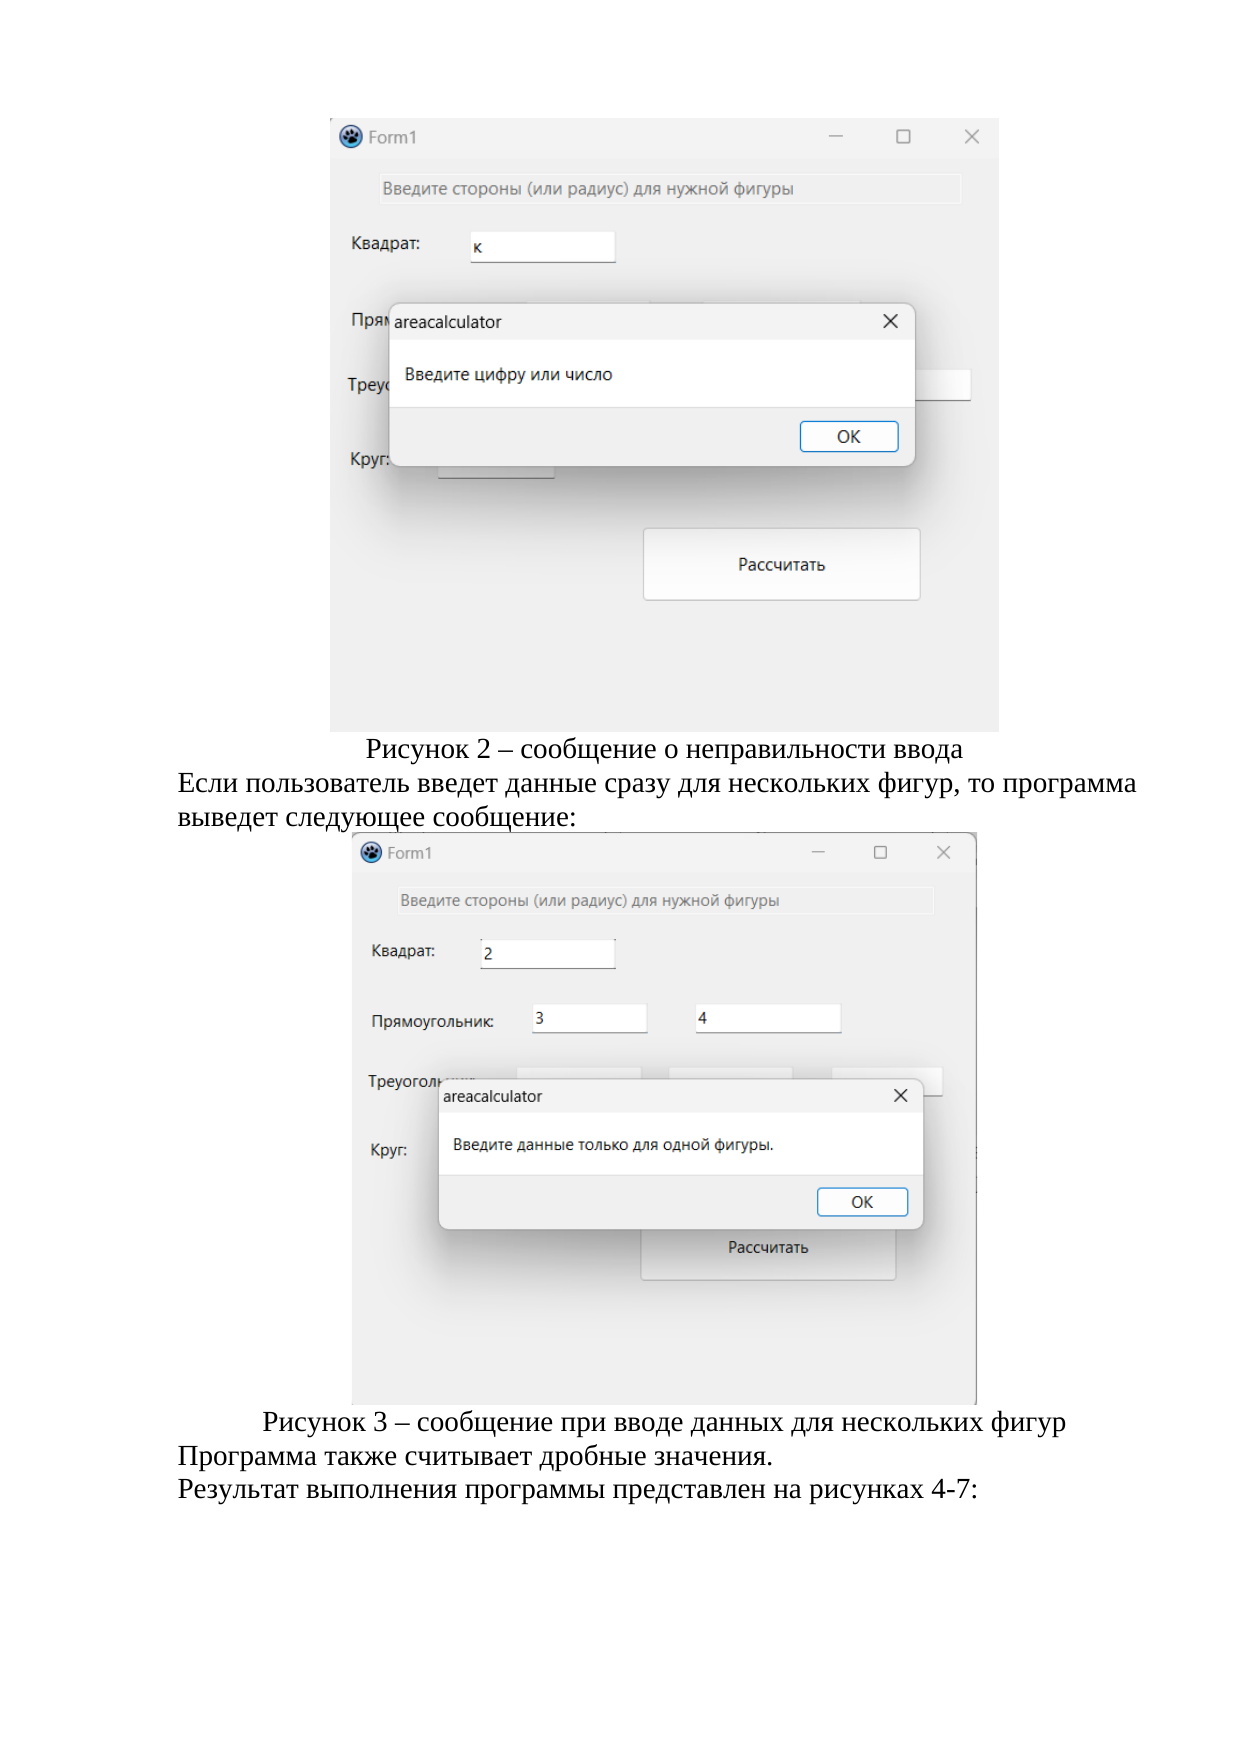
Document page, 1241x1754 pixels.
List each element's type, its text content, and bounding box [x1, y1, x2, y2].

text Программа также считывает дробные значения. [177, 1438, 1152, 1471]
text Рисунок 3 – сообщение при вводе данных для нескольких фигур [177, 1404, 1152, 1438]
text Результат выполнения программы представлен на рисунках 4-7: [177, 1471, 1152, 1505]
text Если пользователь введет данные сразу для нескольких фигур, то программа выведет следующее сообщение: [177, 765, 1152, 832]
picture [330, 118, 999, 732]
text Рисунок 2 – сообщение о неправильности ввода [177, 732, 1152, 765]
picture [351, 832, 978, 1405]
